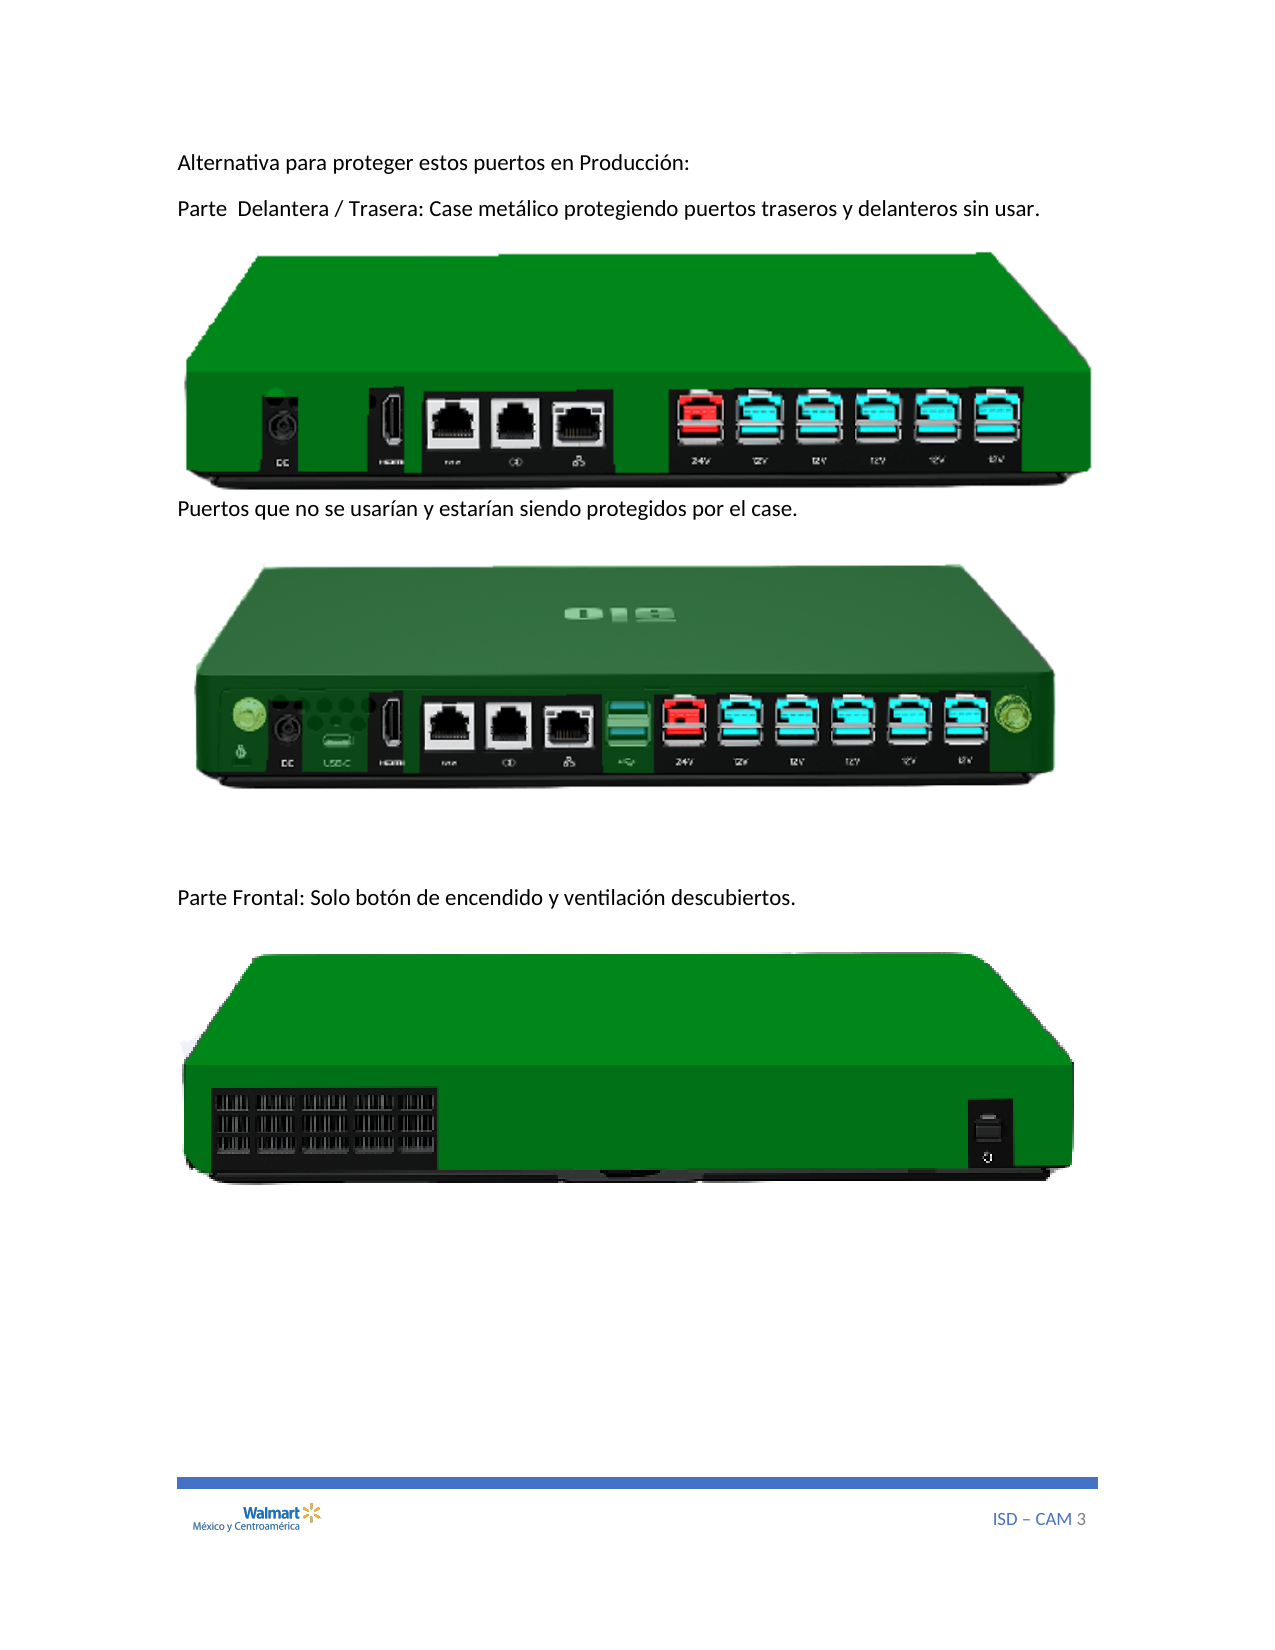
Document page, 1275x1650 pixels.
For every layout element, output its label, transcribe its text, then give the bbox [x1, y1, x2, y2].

text Parte Frontal: Solo botón de encendido y ventilación descubiertos. [177, 883, 1098, 912]
text Parte Delantera / Trasera: Case metálico protegiendo puertos traseros y delanteros sin usar. [177, 194, 1098, 222]
text Alternativa para proteger estos puertos en Producción: [177, 148, 1098, 176]
picture [177, 930, 1098, 1200]
picture [189, 1503, 324, 1534]
text Puertos que no se usarían y estarían siendo protegidos por el case. [177, 492, 1098, 522]
picture [177, 541, 1098, 818]
picture [177, 241, 1098, 492]
